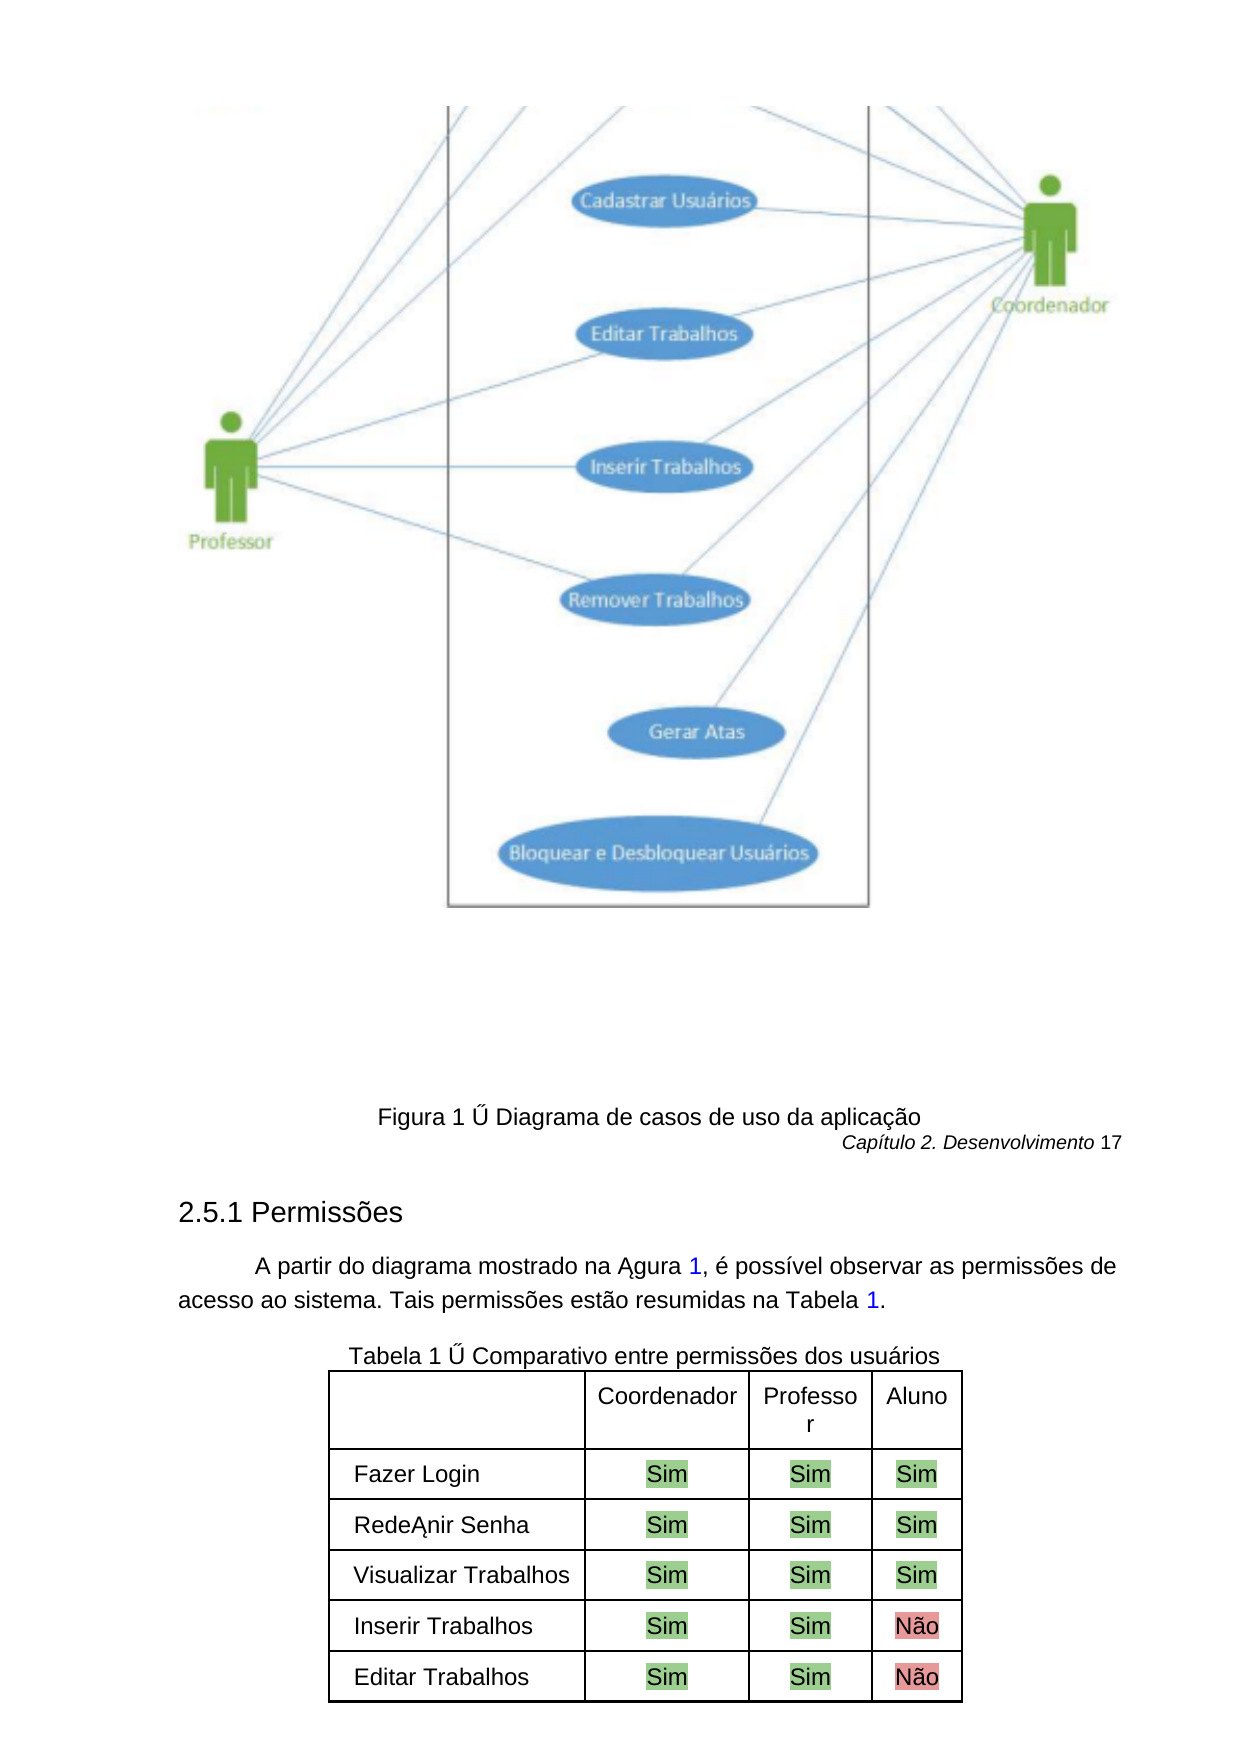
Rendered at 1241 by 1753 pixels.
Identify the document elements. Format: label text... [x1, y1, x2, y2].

table_cell Sim [586, 1601, 748, 1650]
text Tabela 1 Ű Comparativo entre permissões dos usuários [0, 1342, 941, 1370]
table_cell Sim [586, 1450, 748, 1498]
table_header Aluno [873, 1372, 961, 1448]
text A partir do diagrama mostrado na Ągura 1, é possível observar as permissões de acesso ao sistema. Tais permissões estão resumidas na Tabela 1. [178, 1252, 1122, 1314]
table_cell Sim [750, 1500, 871, 1549]
table_cell Sim [873, 1551, 961, 1599]
table_cell RedeĄnir Senha [330, 1500, 584, 1549]
table_cell Sim [873, 1450, 961, 1498]
table_cell Inserir Trabalhos [330, 1601, 584, 1650]
table_header [330, 1372, 584, 1448]
table_header Professor [750, 1372, 871, 1448]
table_cell Não [873, 1652, 961, 1700]
picture [177, 106, 1122, 908]
text Figura 1 Ű Diagrama de casos de uso da aplicação [177, 908, 1122, 1131]
table_cell Visualizar Trabalhos [330, 1551, 584, 1599]
table_cell Não [873, 1601, 961, 1650]
text 2.5.1 Permissões [178, 1195, 1122, 1229]
table_cell Sim [750, 1551, 871, 1599]
table_cell Fazer Login [330, 1450, 584, 1498]
text Capítulo 2. Desenvolvimento 17 [0, 1131, 1122, 1153]
table_cell Sim [586, 1551, 748, 1599]
table_cell Sim [586, 1500, 748, 1549]
table_header Coordenador [586, 1372, 748, 1448]
table_cell Sim [586, 1652, 748, 1700]
table_cell Sim [873, 1500, 961, 1549]
table_cell Sim [750, 1652, 871, 1700]
table_cell Sim [750, 1601, 871, 1650]
table_cell Editar Trabalhos [330, 1652, 584, 1700]
table_cell Sim [750, 1450, 871, 1498]
